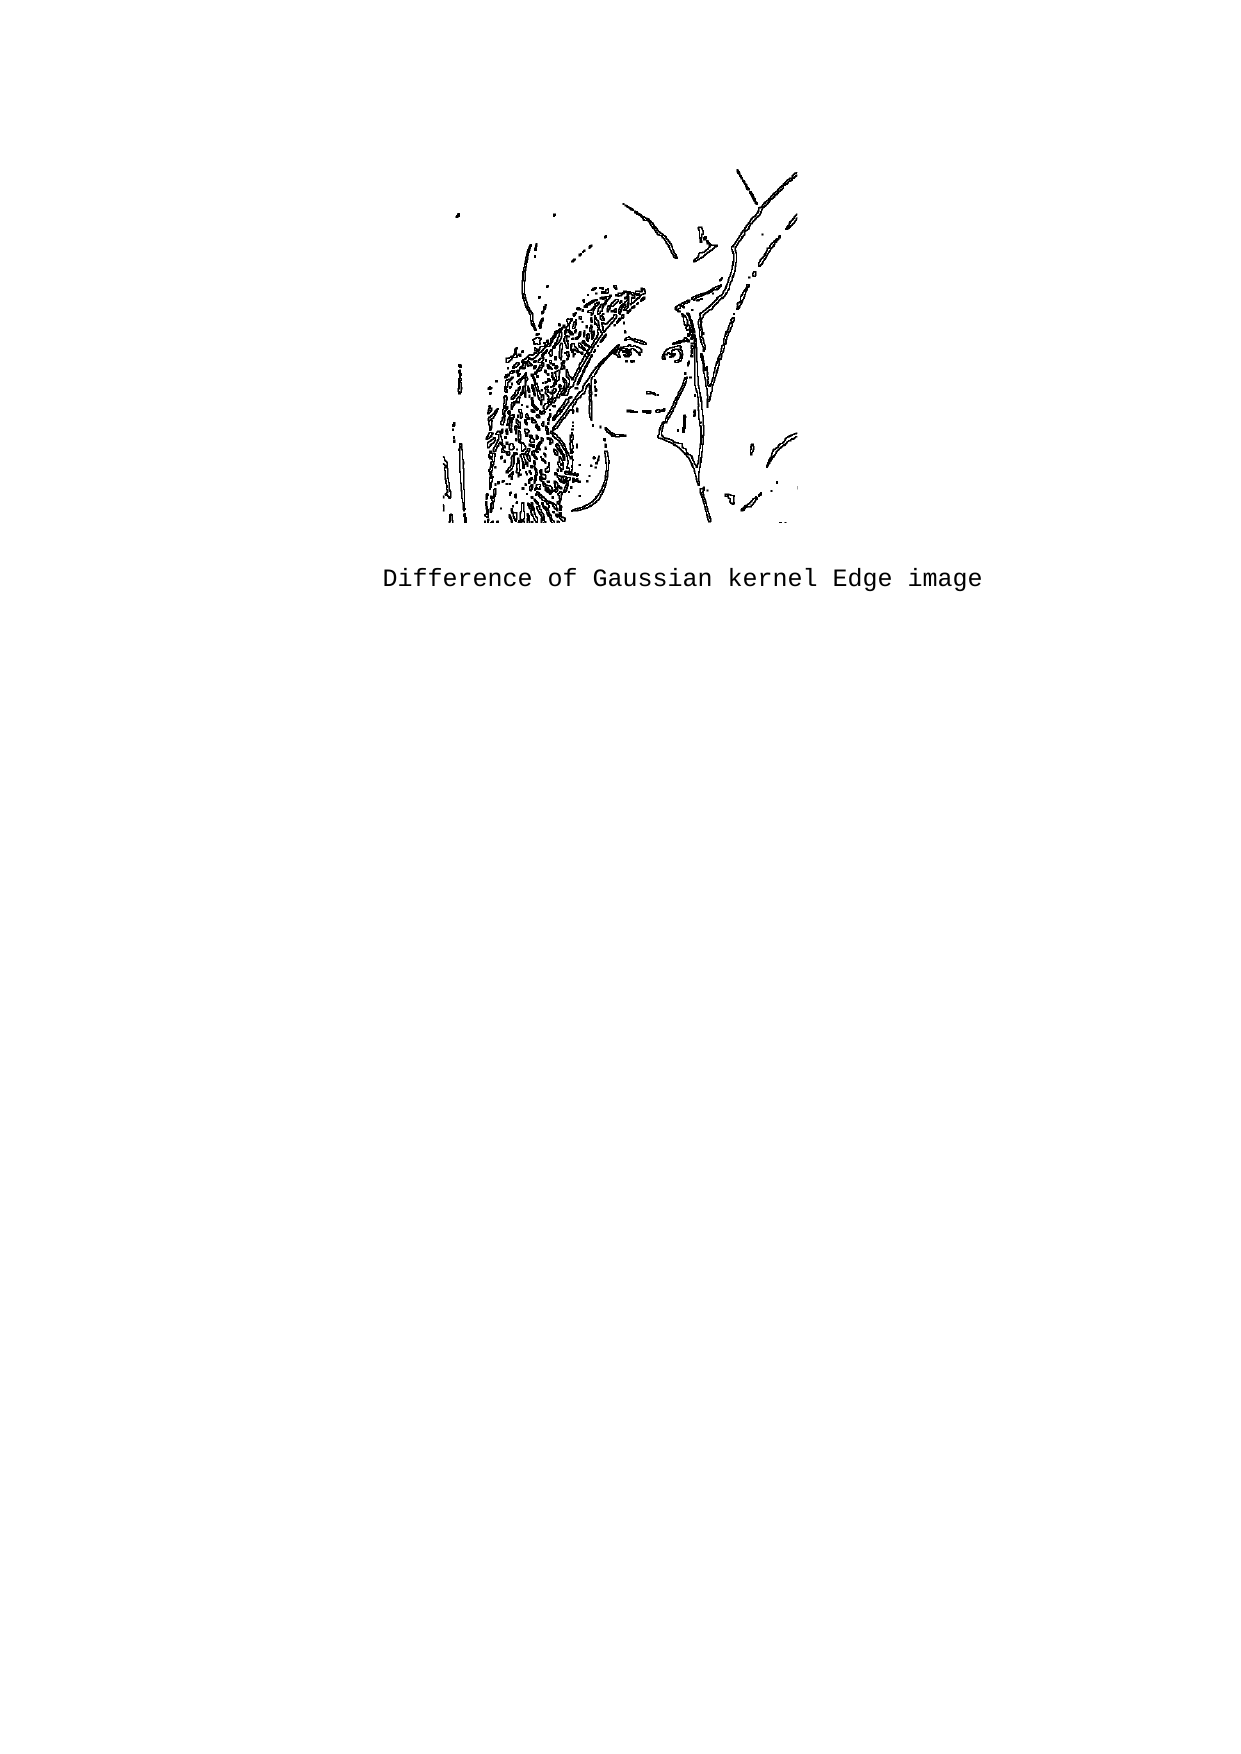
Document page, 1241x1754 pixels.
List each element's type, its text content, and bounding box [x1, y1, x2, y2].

picture [442, 168, 798, 523]
text Difference of Gaussian kernel Edge image [187, 559, 1053, 601]
